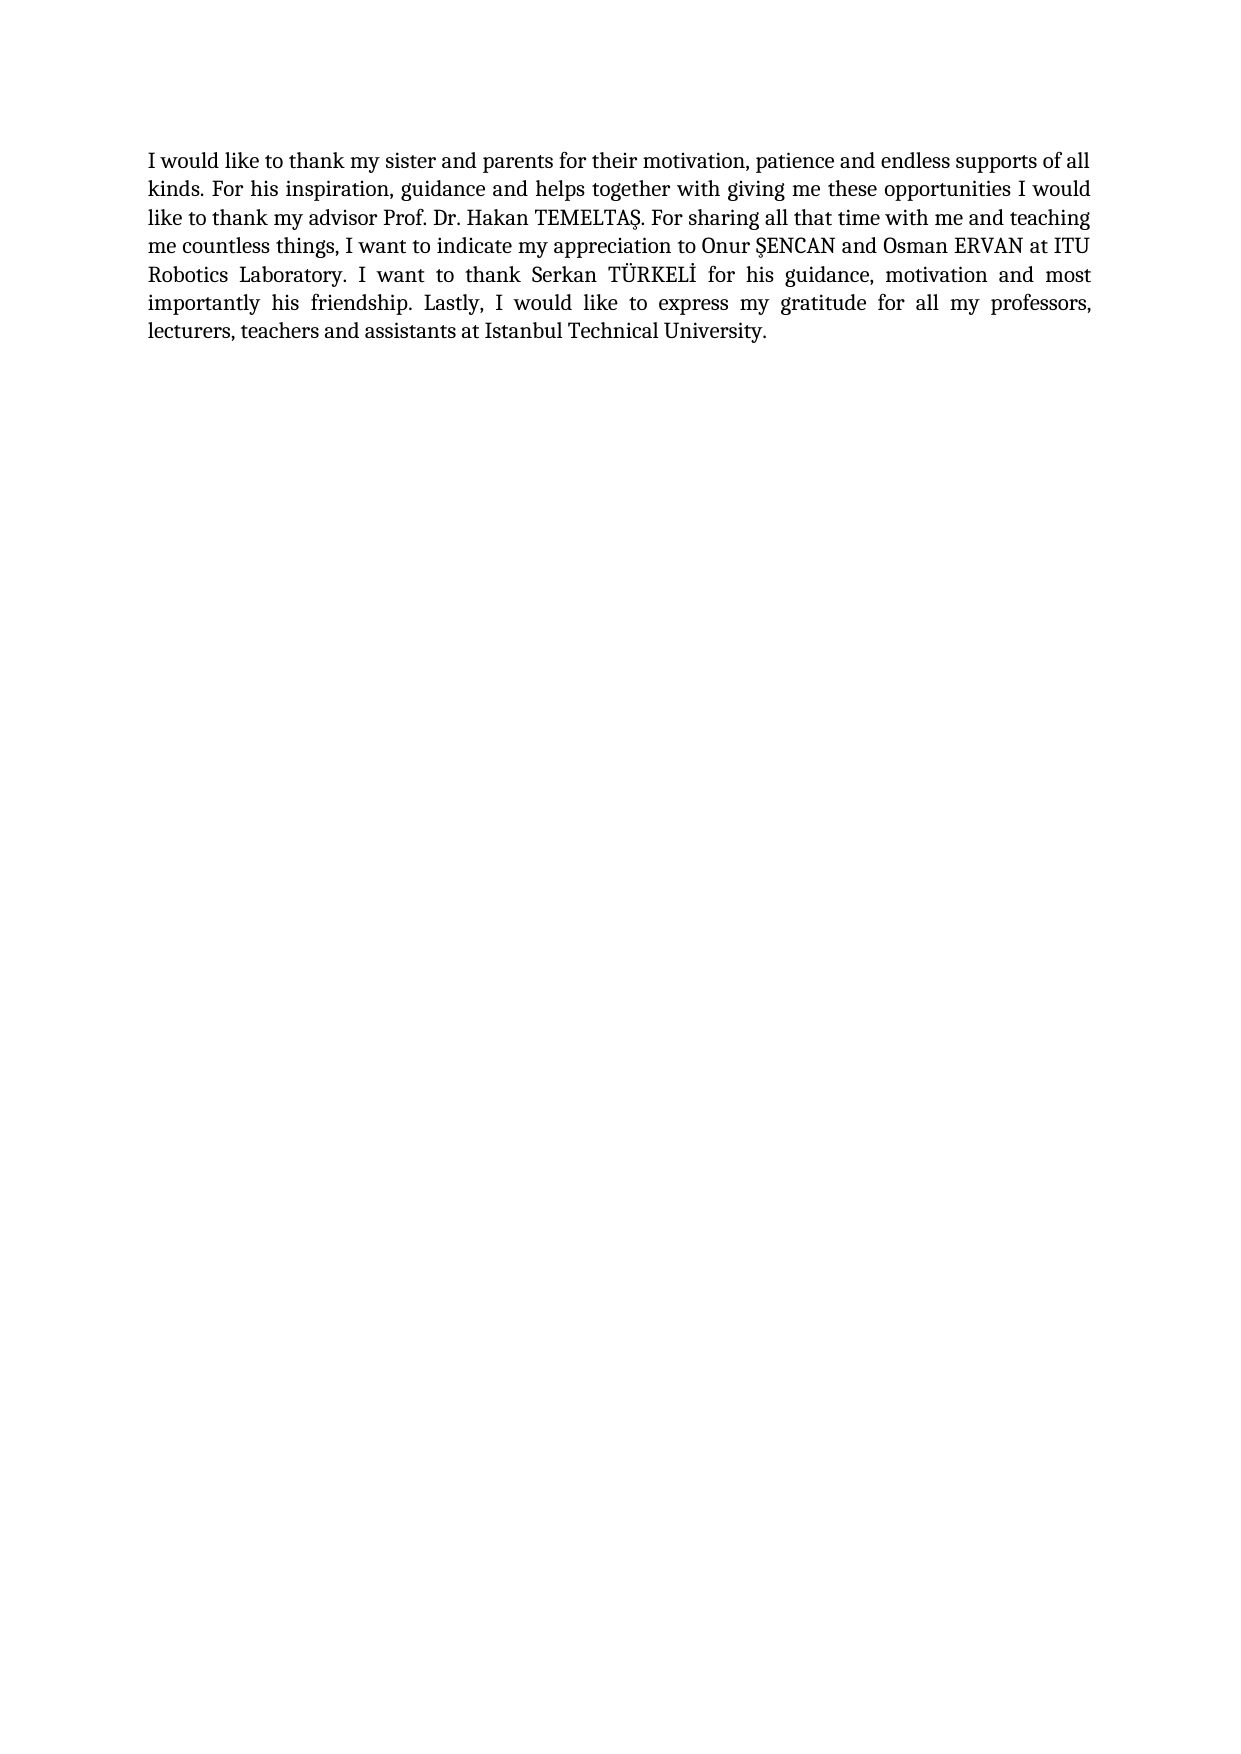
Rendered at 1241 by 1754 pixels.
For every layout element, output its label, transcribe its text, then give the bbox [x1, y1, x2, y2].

text I would like to thank my sister and parents for their motivation, patience and endless supports of all kinds. For his inspiration, guidance and helps together with giving me these opportunities I would like to thank my advisor Prof. Dr. Hakan TEMELTAŞ. For sharing all that time with me and teaching me countless things, I want to indicate my appreciation to Onur ŞENCAN and Osman ERVAN at ITU Robotics Laboratory. I want to thank Serkan TÜRKELİ for his guidance, motivation and most importantly his friendship. Lastly, I would like to express my gratitude for all my professors, lecturers, teachers and assistants at Istanbul Technical University. [148, 148, 1093, 344]
